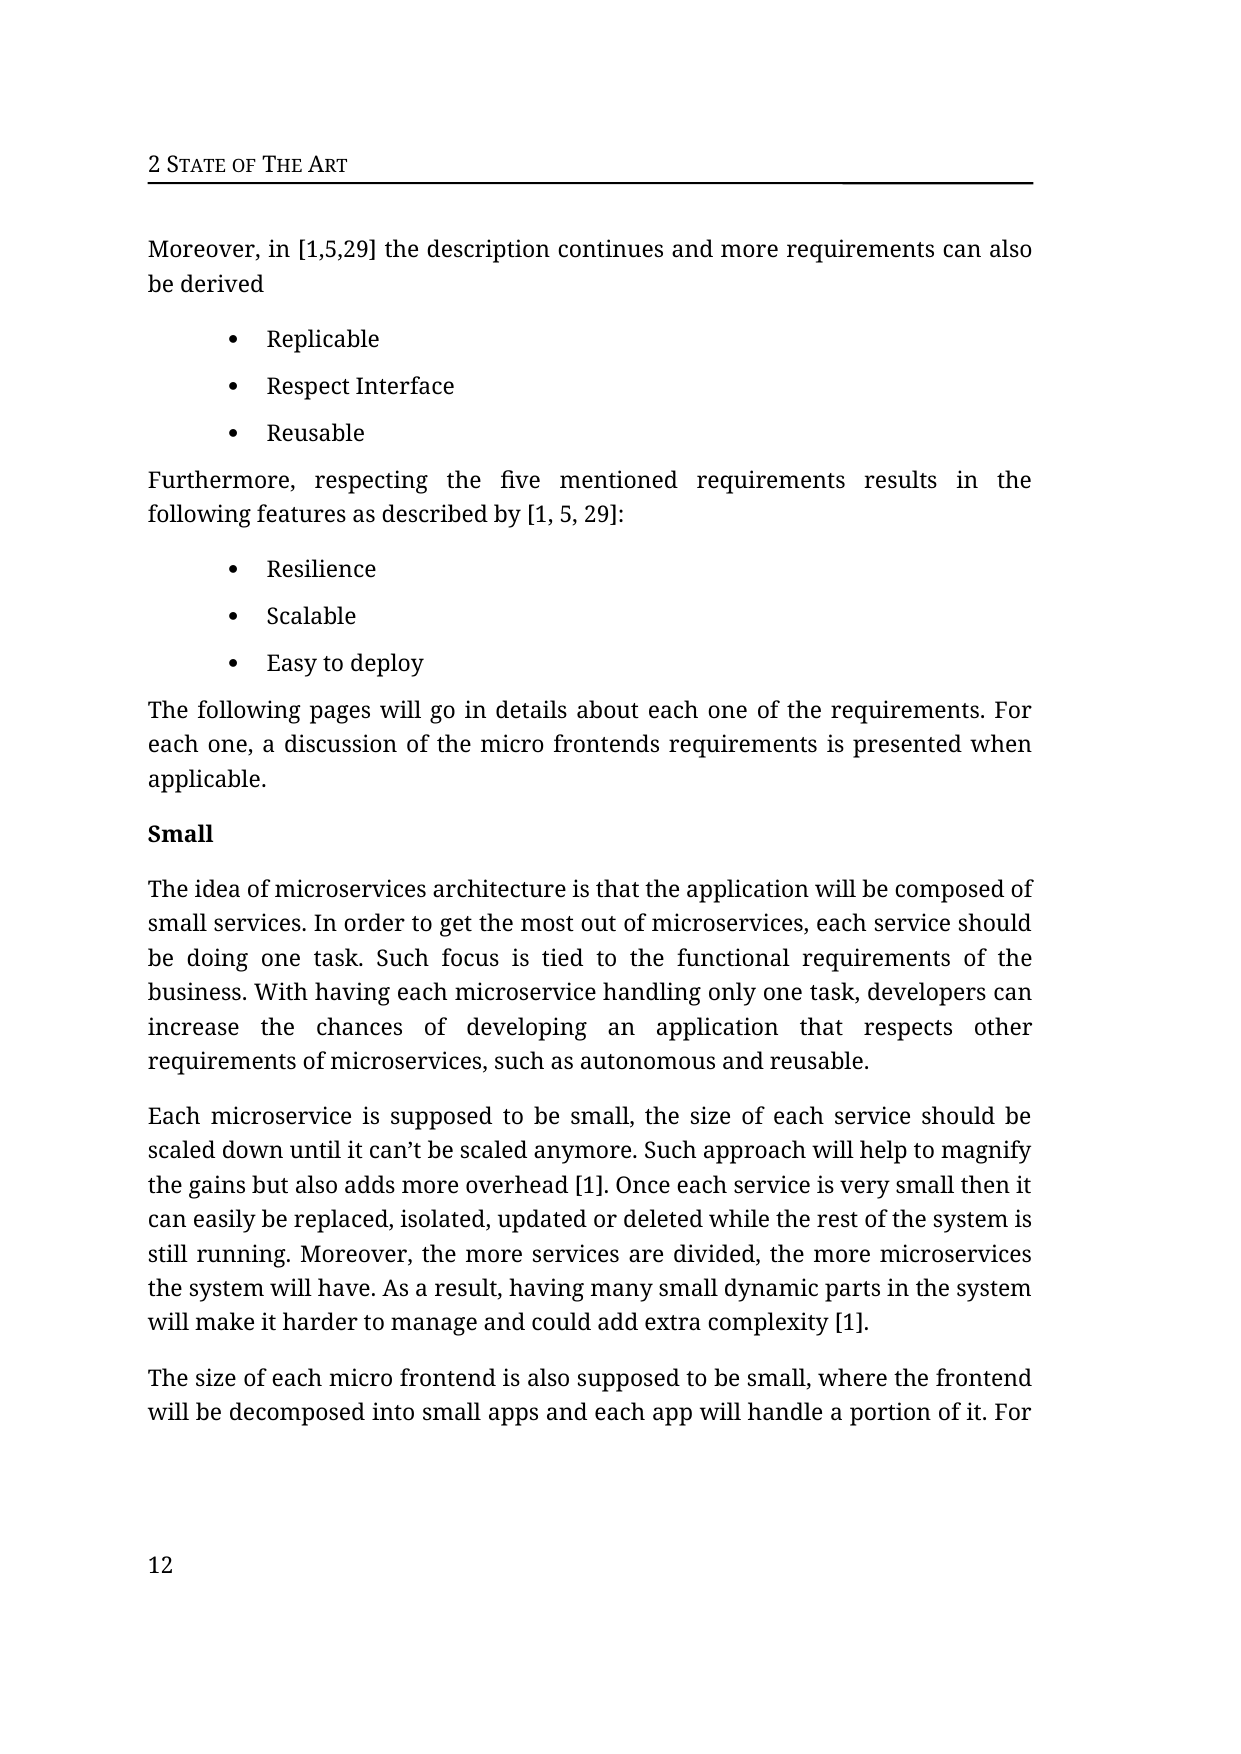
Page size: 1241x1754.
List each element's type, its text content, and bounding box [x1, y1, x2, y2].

text Small [148, 818, 1033, 849]
text Furthermore, respecting the five mentioned requirements results in the following features as described by [1, 5, 29]: [148, 463, 1033, 529]
list Respect Interface [229, 370, 1033, 401]
text Moreover, in [1,5,29] the description continues and more requirements can also be derived [148, 233, 1033, 299]
list Resilience [229, 553, 1033, 584]
text Each microservice is supposed to be small, the size of each service should be scaled down until it can’t be scaled anymore. Such approach will help to magnify the gains but also adds more overhead [1]. Once each service is very small then it can easily be replaced, isolated, updated or deleted while the rest of the system is still running. Moreover, the more services are divided, the more microservices the system will have. As a result, having many small dynamic parts in the system will make it harder to manage and could add extra complexity [1]. [148, 1100, 1033, 1337]
text The following pages will go in details about each one of the requirements. For each one, a discussion of the micro frontends requirements is presented when applicable. [148, 694, 1033, 794]
list Scalable [229, 600, 1033, 631]
list Replicable [229, 323, 1033, 354]
text The idea of microservices architecture is that the application will be composed of small services. In order to get the most out of microservices, each service should be doing one task. Such focus is tied to the functional requirements of the business. With having each microservice handling only one task, developers can increase the chances of developing an application that respects other requirements of microservices, such as autonomous and reusable. [148, 873, 1033, 1076]
list Easy to deploy [229, 647, 1033, 678]
list Reusable [229, 417, 1033, 448]
